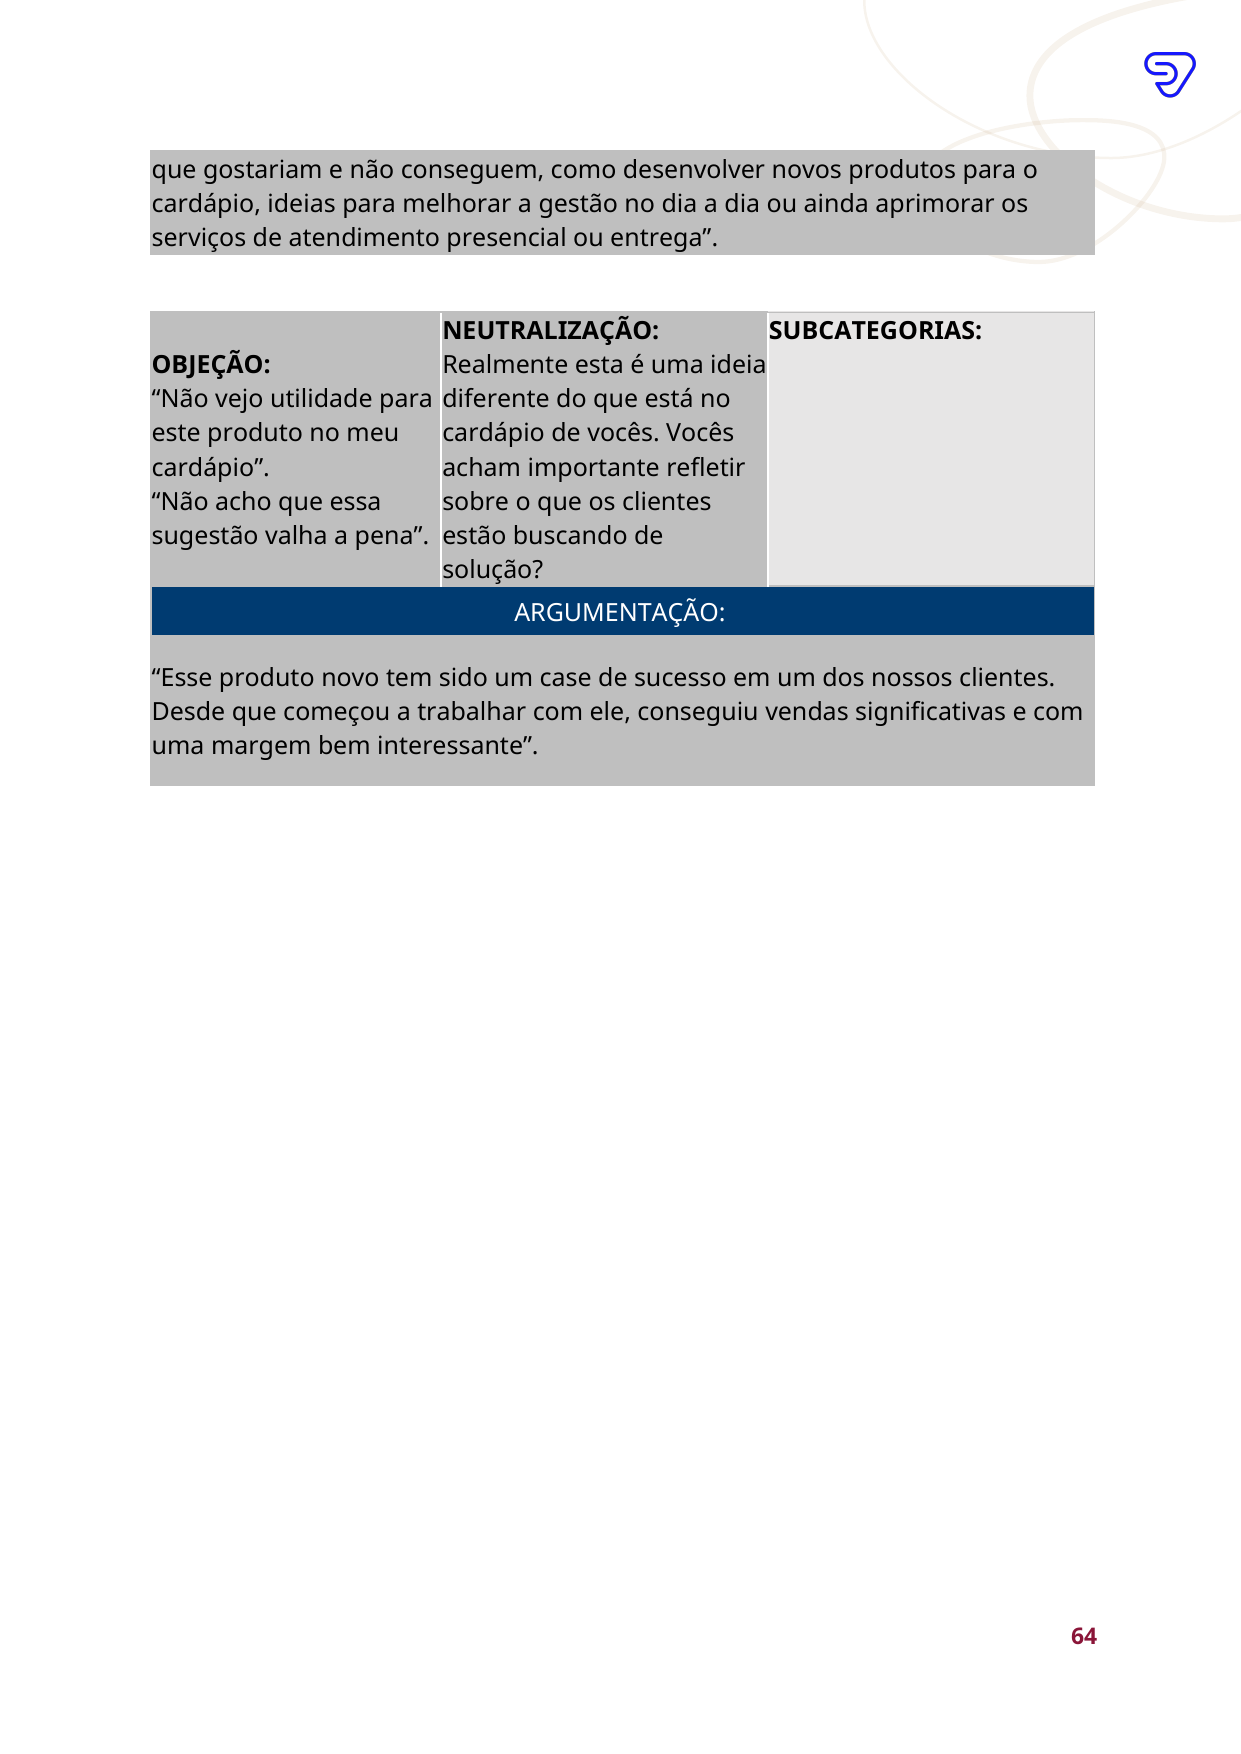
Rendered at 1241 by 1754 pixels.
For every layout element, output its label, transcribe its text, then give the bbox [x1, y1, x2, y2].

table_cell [152, 152, 1094, 254]
table_header OBJEÇÃO: “Não vejo utilidade para este produto no meu cardápio”. “Não acho que essa sugestão valha a pena”. [152, 313, 440, 585]
picture [1142, 52, 1197, 98]
table_cell ARGUMENTAÇÃO: [152, 587, 1094, 635]
table_cell “Esse produto novo tem sido um case de sucesso em um dos nossos clientes. Desde que começou a trabalhar com ele, conseguiu vendas significativas e com uma margem bem interessante”. [152, 637, 1094, 784]
table_header NEUTRALIZAÇÃO: Realmente esta é uma ideia diferente do que está no cardápio de vocês. Vocês acham importante refletir sobre o que os clientes estão buscando de solução? [442, 313, 767, 585]
table_header SUBCATEGORIAS: [769, 313, 1094, 585]
